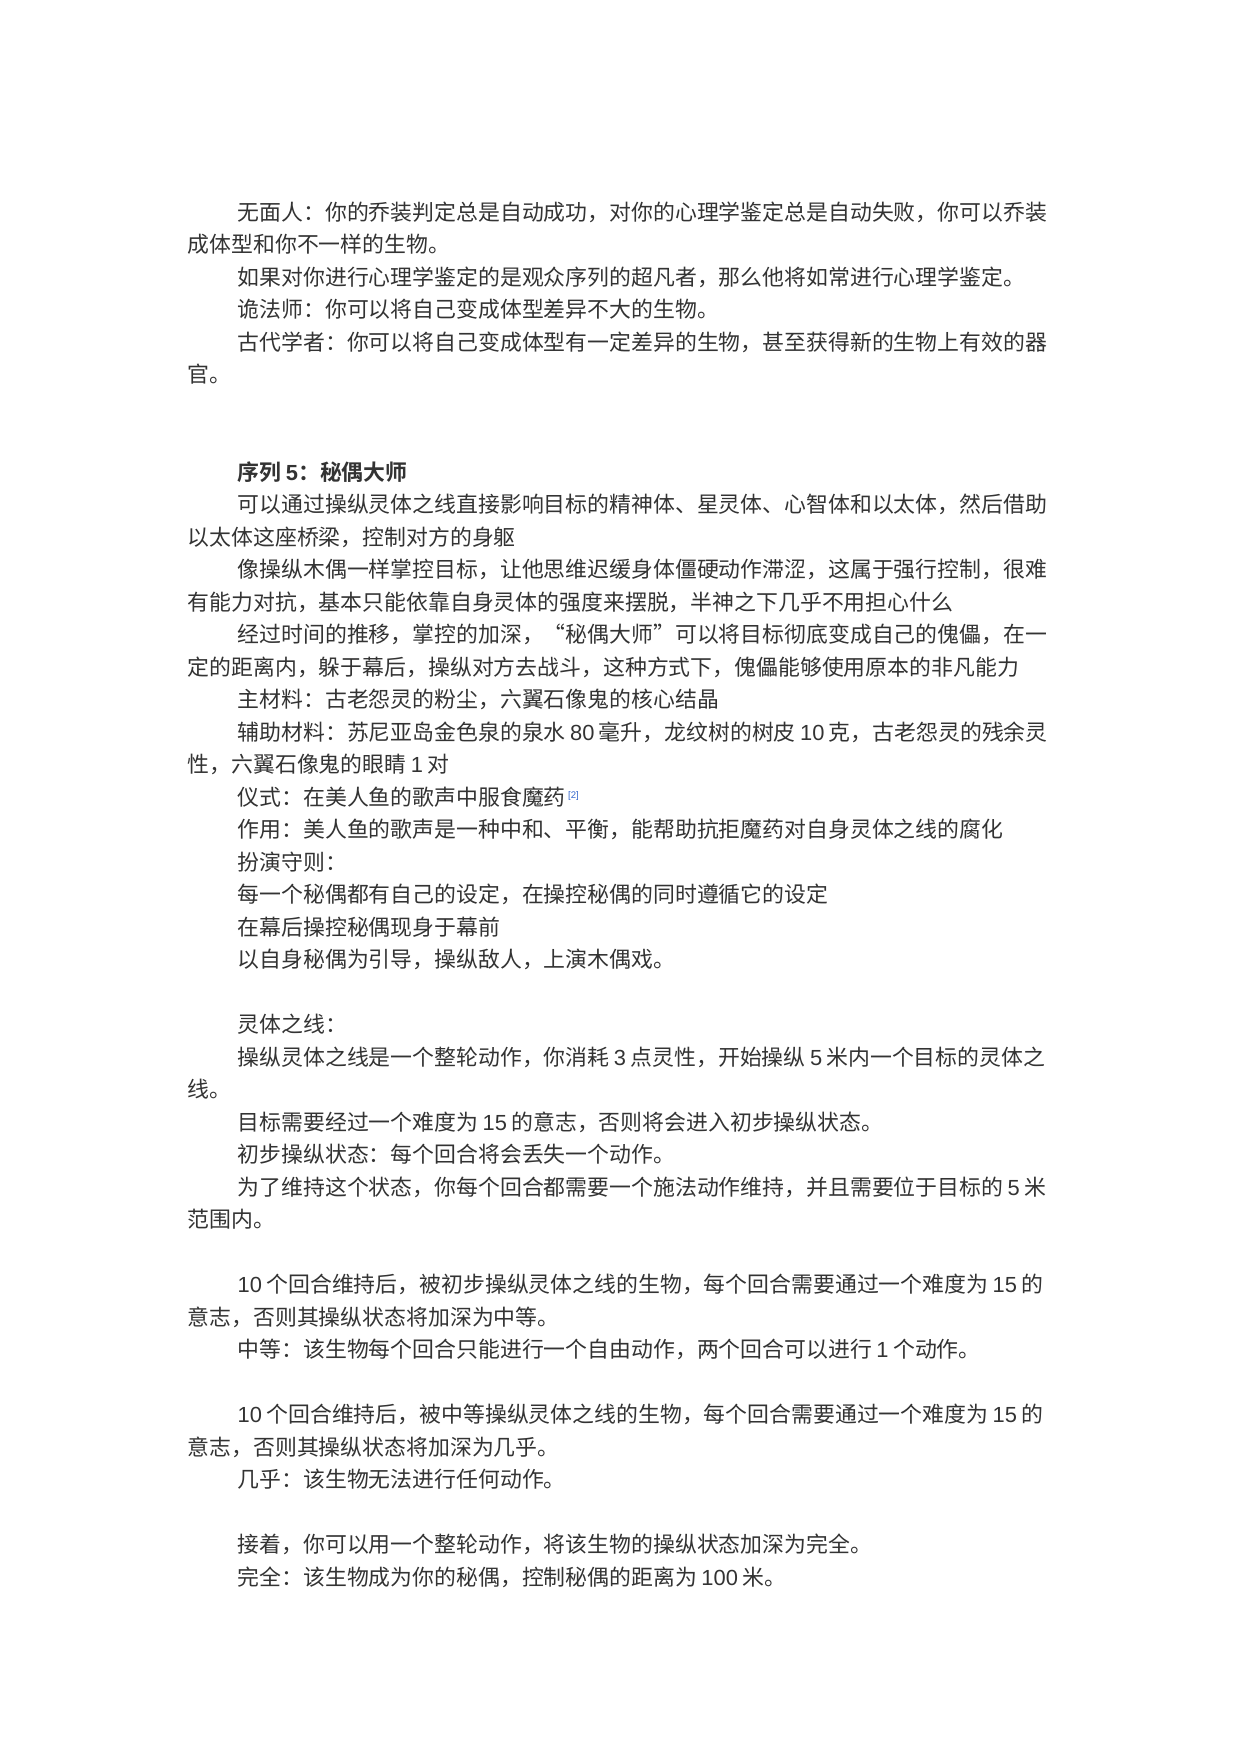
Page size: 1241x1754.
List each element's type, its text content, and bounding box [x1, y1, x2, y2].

text 像操纵木偶一样掌控目标，让他思维迟缓身体僵硬动作滞涩，这属于强行控制，很难有能力对抗，基本只能依靠自身灵体的强度来摆脱，半神之下几乎不用担心什么 [187, 552, 1053, 617]
text 为了维持这个状态，你每个回合都需要一个施法动作维持，并且需要位于目标的5米范围内。 [187, 1169, 1053, 1234]
text 中等：该生物每个回合只能进行一个自由动作，两个回合可以进行1个动作。 [187, 1332, 1053, 1364]
text 接着，你可以用一个整轮动作，将该生物的操纵状态加深为完全。 [187, 1527, 1053, 1559]
text 操纵灵体之线是一个整轮动作，你消耗3点灵性，开始操纵5米内一个目标的灵体之线。 [187, 1039, 1053, 1104]
text 完全：该生物成为你的秘偶，控制秘偶的距离为100米。 [187, 1559, 1053, 1592]
text 主材料：古老怨灵的粉尘，六翼石像鬼的核心结晶 [187, 682, 1053, 714]
text 扮演守则： [187, 844, 1053, 877]
text 作用：美人鱼的歌声是一种中和、平衡，能帮助抗拒魔药对自身灵体之线的腐化 [187, 812, 1053, 844]
text 古代学者：你可以将自己变成体型有一定差异的生物，甚至获得新的生物上有效的器官。 [187, 324, 1053, 389]
text 无面人：你的乔装判定总是自动成功，对你的心理学鉴定总是自动失败，你可以乔装成体型和你不一样的生物。 [187, 194, 1053, 259]
text 10个回合维持后，被初步操纵灵体之线的生物，每个回合需要通过一个难度为15的意志，否则其操纵状态将加深为中等。 [187, 1267, 1053, 1332]
text 10个回合维持后，被中等操纵灵体之线的生物，每个回合需要通过一个难度为15的意志，否则其操纵状态将加深为几乎。 [187, 1397, 1053, 1462]
text 初步操纵状态：每个回合将会丢失一个动作。 [187, 1137, 1053, 1169]
text 辅助材料：苏尼亚岛金色泉的泉水80毫升，龙纹树的树皮10克，古老怨灵的残余灵性，六翼石像鬼的眼睛1对 [187, 714, 1053, 779]
text 目标需要经过一个难度为15的意志，否则将会进入初步操纵状态。 [187, 1104, 1053, 1137]
text 如果对你进行心理学鉴定的是观众序列的超凡者，那么他将如常进行心理学鉴定。 [187, 259, 1053, 292]
text 每一个秘偶都有自己的设定，在操控秘偶的同时遵循它的设定 [187, 877, 1053, 909]
text 可以通过操纵灵体之线直接影响目标的精神体、星灵体、心智体和以太体，然后借助以太体这座桥梁，控制对方的身躯 [187, 487, 1053, 552]
text 灵体之线： [187, 1007, 1053, 1039]
text 序列5：秘偶大师 [187, 454, 1053, 487]
text 在幕后操控秘偶现身于幕前 [187, 909, 1053, 942]
text 仪式：在美人鱼的歌声中服食魔药 [2] [187, 779, 1053, 812]
text 几乎：该生物无法进行任何动作。 [187, 1462, 1053, 1494]
text 诡法师：你可以将自己变成体型差异不大的生物。 [187, 292, 1053, 324]
text 以自身秘偶为引导，操纵敌人，上演木偶戏。 [187, 942, 1053, 974]
text 经过时间的推移，掌控的加深，“秘偶大师”可以将目标彻底变成自己的傀儡，在一定的距离内，躲于幕后，操纵对方去战斗，这种方式下，傀儡能够使用原本的非凡能力 [187, 617, 1053, 682]
